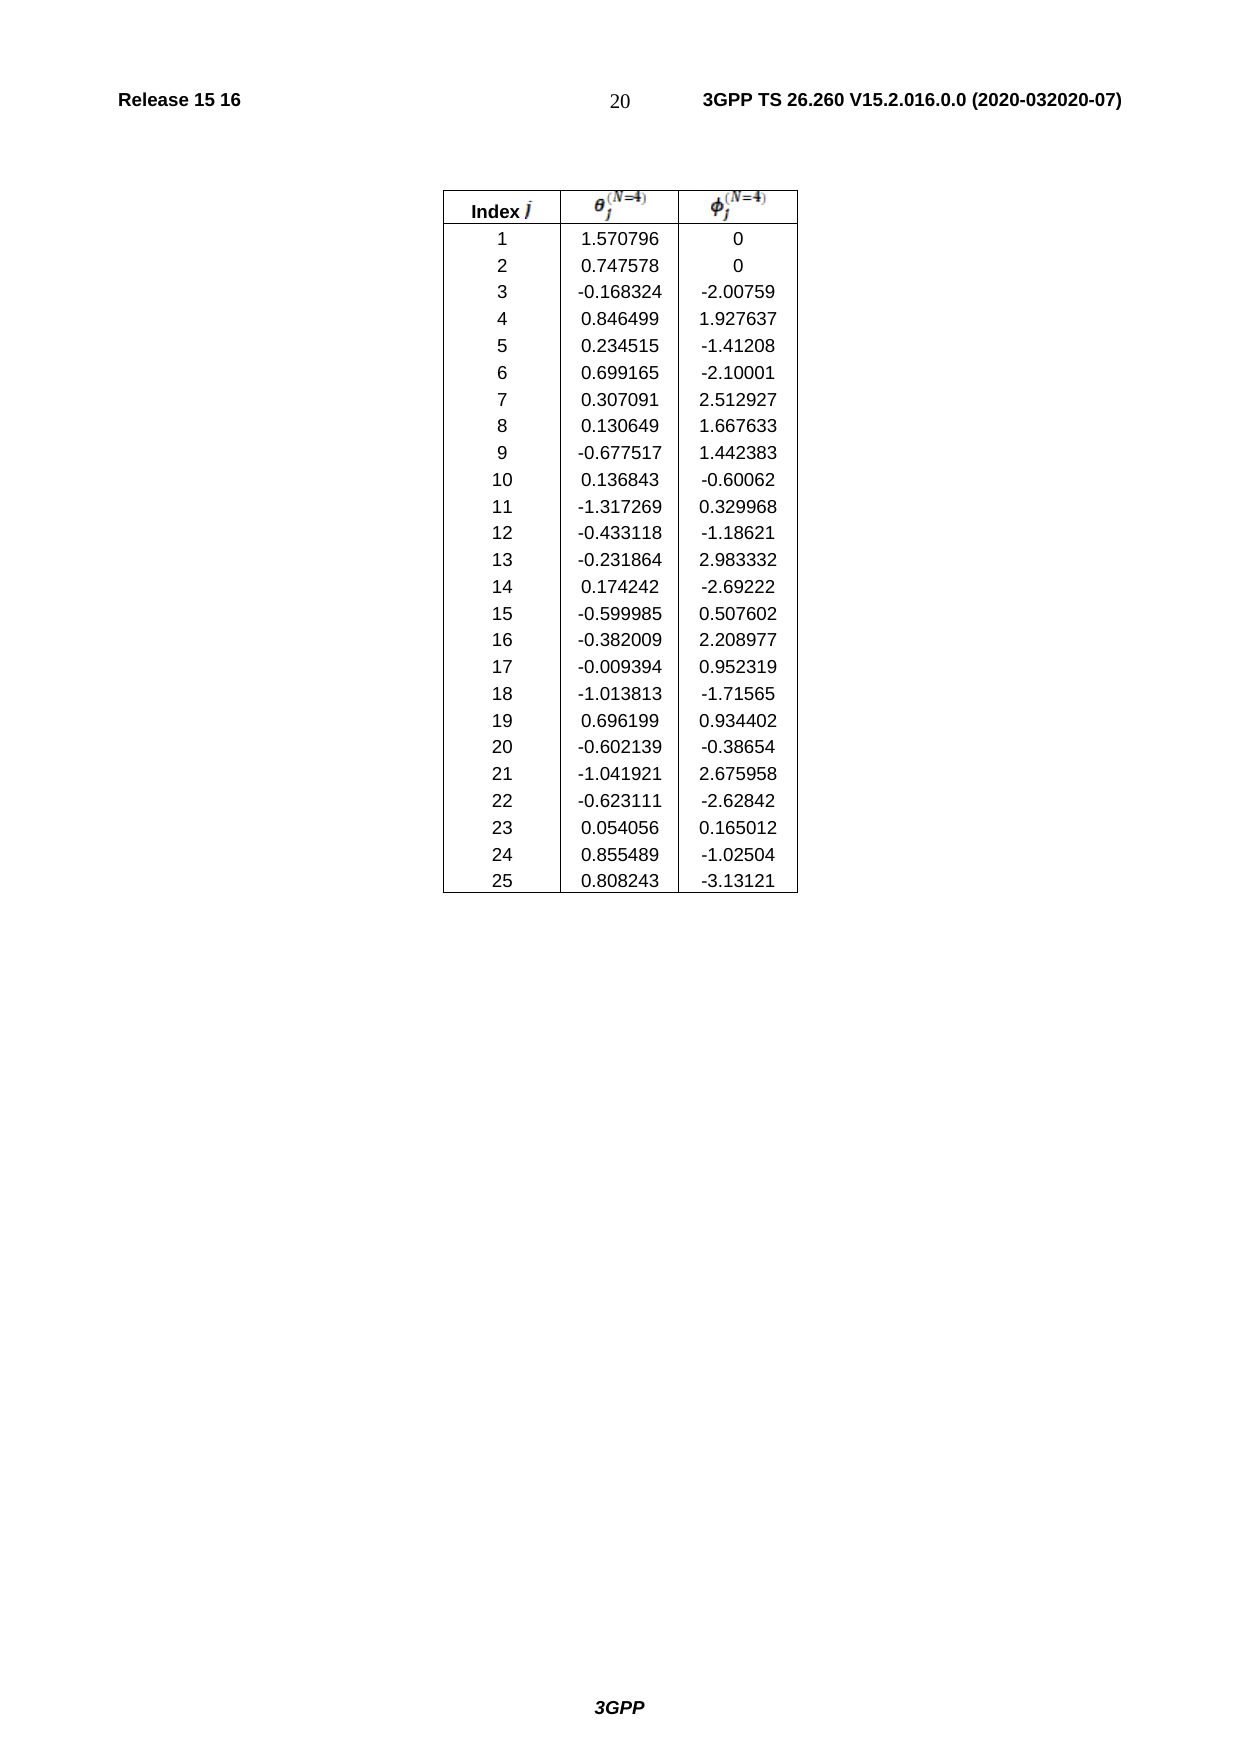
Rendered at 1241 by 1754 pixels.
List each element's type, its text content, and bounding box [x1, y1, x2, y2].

table_cell -0.60062 [679, 464, 797, 490]
table_cell -0.009394 [561, 651, 678, 678]
table_cell 5 [444, 330, 560, 356]
table_cell 17 [444, 651, 560, 678]
table_cell 2.983332 [679, 544, 797, 571]
table_cell 0.054056 [561, 811, 678, 838]
table_cell 1 [444, 224, 560, 249]
table_cell 0.846499 [561, 303, 678, 329]
table_cell 4 [444, 303, 560, 329]
table_cell -1.41208 [679, 330, 797, 356]
table_cell 16 [444, 624, 560, 651]
table_cell 2.512927 [679, 383, 797, 410]
picture [710, 191, 766, 223]
table_cell -0.38654 [679, 731, 797, 758]
table_cell -0.602139 [561, 731, 678, 758]
table_cell 0.934402 [679, 704, 797, 731]
table_cell -1.013813 [561, 678, 678, 704]
table_cell 25 [444, 865, 560, 892]
table_cell -1.02504 [679, 838, 797, 865]
table_cell -1.18621 [679, 517, 797, 544]
table_cell -1.71565 [679, 678, 797, 704]
table_cell 0.329968 [679, 490, 797, 517]
table_cell 12 [444, 517, 560, 544]
table_cell 7 [444, 383, 560, 410]
table_cell 0.234515 [561, 330, 678, 356]
table_cell 0.174242 [561, 571, 678, 597]
table_cell -0.168324 [561, 276, 678, 303]
table_header [766, 191, 797, 222]
table_cell 8 [444, 410, 560, 437]
table_cell 0.696199 [561, 704, 678, 731]
table_cell 0.855489 [561, 838, 678, 865]
table_cell 3 [444, 276, 560, 303]
table_header [561, 191, 594, 222]
table_cell 2.208977 [679, 624, 797, 651]
table_cell 22 [444, 785, 560, 811]
table_cell 0.307091 [561, 383, 678, 410]
table_cell 0.808243 [561, 865, 678, 892]
table_cell -0.231864 [561, 544, 678, 571]
table_cell 9 [444, 437, 560, 463]
table_cell -2.62842 [679, 785, 797, 811]
table_cell -0.382009 [561, 624, 678, 651]
table_header [679, 191, 710, 222]
table_cell 18 [444, 678, 560, 704]
table_cell 20 [444, 731, 560, 758]
table_cell 0.130649 [561, 410, 678, 437]
table_cell 1.442383 [679, 437, 797, 463]
picture [525, 196, 533, 219]
table_cell -0.677517 [561, 437, 678, 463]
table_cell 0 [679, 224, 797, 249]
table_cell 0.165012 [679, 811, 797, 838]
table_cell -0.433118 [561, 517, 678, 544]
table_header Index [444, 191, 560, 222]
table_cell 13 [444, 544, 560, 571]
table_cell 0.699165 [561, 356, 678, 383]
table_cell 11 [444, 490, 560, 517]
table_cell -3.13121 [679, 865, 797, 892]
table_cell 0.747578 [561, 249, 678, 276]
table_cell -2.10001 [679, 356, 797, 383]
table_cell 19 [444, 704, 560, 731]
table_cell -2.69222 [679, 571, 797, 597]
table_header [646, 191, 678, 222]
table_cell -0.599985 [561, 597, 678, 624]
table_cell 0 [679, 249, 797, 276]
table_cell 21 [444, 758, 560, 785]
table_cell 0.507602 [679, 597, 797, 624]
table_cell 10 [444, 464, 560, 490]
table_cell -1.041921 [561, 758, 678, 785]
table_cell 2.675958 [679, 758, 797, 785]
table_cell -2.00759 [679, 276, 797, 303]
table_cell 1.927637 [679, 303, 797, 329]
table_cell -0.623111 [561, 785, 678, 811]
table_cell 15 [444, 597, 560, 624]
table_cell 0.952319 [679, 651, 797, 678]
table_cell 24 [444, 838, 560, 865]
table_cell 14 [444, 571, 560, 597]
table_cell 1.667633 [679, 410, 797, 437]
table_cell -1.317269 [561, 490, 678, 517]
table_cell 6 [444, 356, 560, 383]
table_cell 2 [444, 249, 560, 276]
picture [594, 191, 646, 223]
table_cell 1.570796 [561, 224, 678, 249]
table_cell 0.136843 [561, 464, 678, 490]
table_cell 23 [444, 811, 560, 838]
